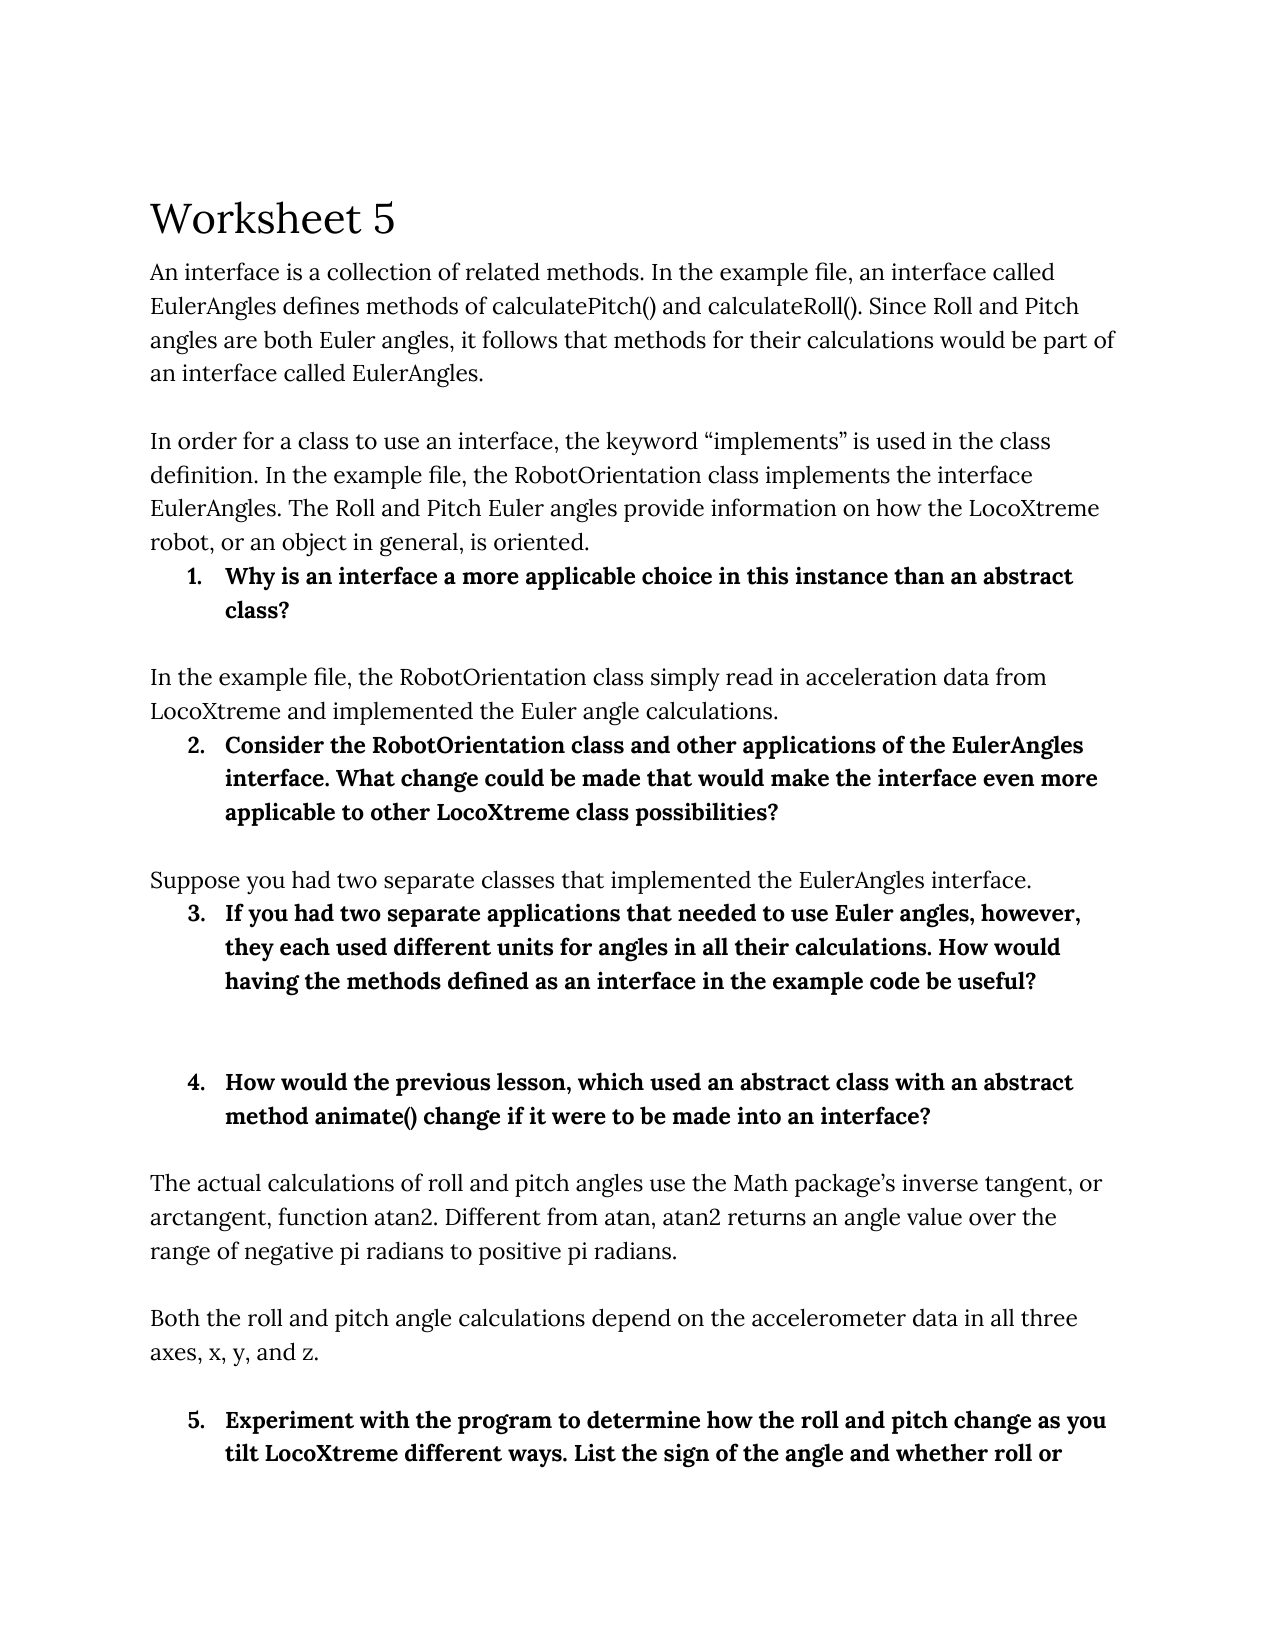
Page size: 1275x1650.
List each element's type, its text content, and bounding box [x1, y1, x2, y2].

text An interface is a collection of related methods. In the example file, an interface called EulerAngles defines methods of calculatePitch() and calculateRoll(). Since Roll and Pitch angles are both Euler angles, it follows that methods for their calculations would be part of an interface called EulerAngles. [150, 257, 1125, 388]
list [187, 1405, 1125, 1468]
list Consider the RobotOrientation class and other applications of the EulerAngles interface. What change could be made that would make the interface even more applicable to other LocoXtreme class possibilities? [187, 730, 1125, 827]
list If you had two separate applications that needed to use Euler angles, however, they each used different units for angles in all their calculations. How would having the methods defined as an interface in the example code be useful? [187, 899, 1125, 996]
text In order for a class to use an interface, the keyword “implements” is used in the class definition. In the example file, the RobotOrientation class implements the interface EulerAngles. The Roll and Pitch Euler angles provide information on how the LocoXtreme robot, or an object in general, is oriented. [150, 426, 1125, 557]
text The actual calculations of roll and pitch angles use the Math package’s inverse tangent, or arctangent, function atan2. Different from atan, atan2 returns an angle value over the range of negative pi radians to positive pi radians. [150, 1169, 1125, 1266]
list Why is an interface a more applicable choice in this instance than an abstract class? [187, 561, 1125, 624]
text In the example file, the RobotOrientation class simply read in acceleration data from LocoXtreme and implemented the Euler angle calculations. [150, 662, 1125, 726]
subtitle Worksheet 5 [150, 192, 1125, 245]
list How would the previous lesson, which used an abstract class with an abstract method animate() change if it were to be made into an interface? [187, 1067, 1125, 1131]
text Suppose you had two separate classes that implemented the EulerAngles interface. [150, 865, 1125, 894]
text Both the roll and pitch angle calculations depend on the accelerometer data in all three axes, x, y, and z. [150, 1304, 1125, 1367]
